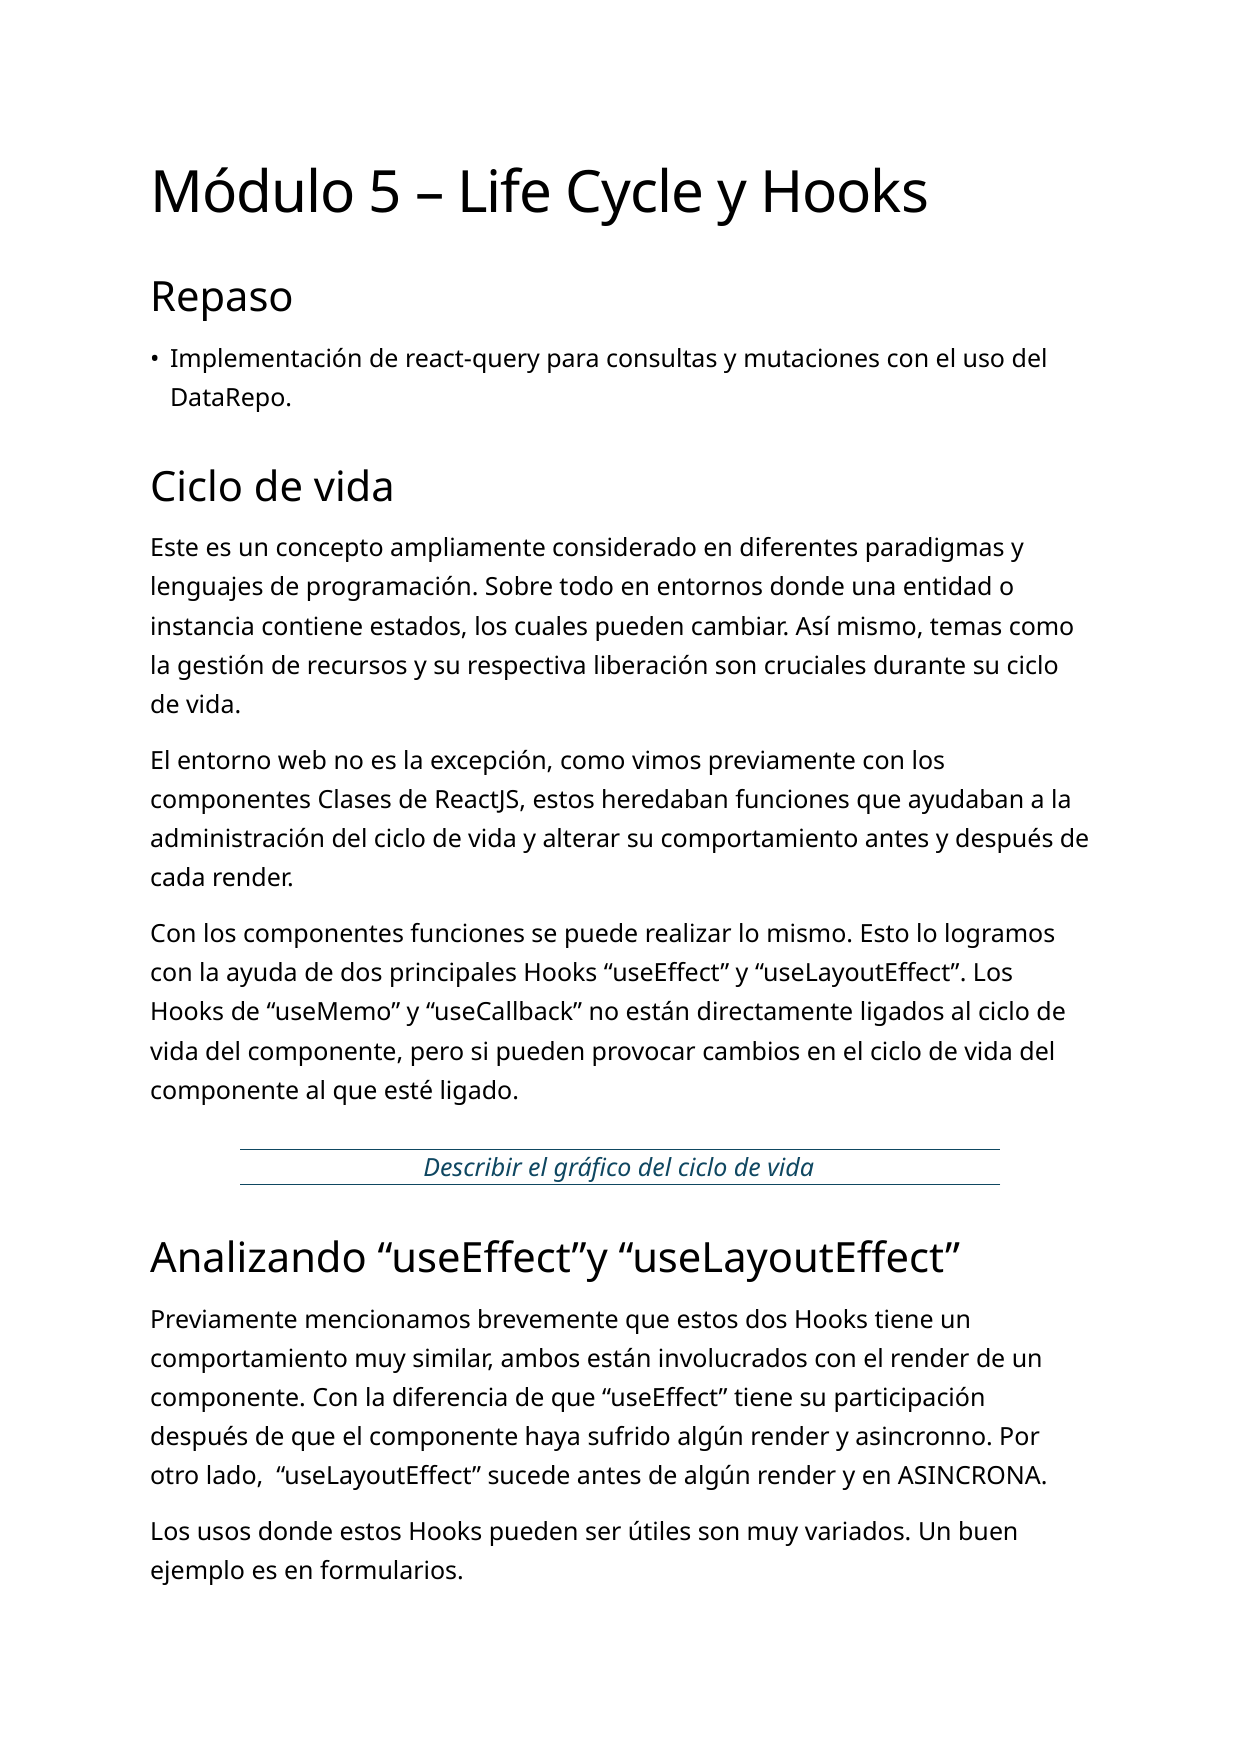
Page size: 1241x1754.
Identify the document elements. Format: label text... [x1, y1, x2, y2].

text Previamente mencionamos brevemente que estos dos Hooks tiene un comportamiento muy similar, ambos están involucrados con el render de un componente. Con la diferencia de que “useEffect” tiene su participación después de que el componente haya sufrido algún render y asincronno. Por otro lado, “useLayoutEffect” sucede antes de algún render y en ASINCRONA. [150, 1301, 1090, 1492]
text Los usos donde estos Hooks pueden ser útiles son muy variados. Un buen ejemplo es en formularios. [150, 1514, 1090, 1587]
list Implementación de react-query para consultas y mutaciones con el uso del DataRepo. [150, 341, 1090, 414]
subtitle Analizando “useEffect”y “useLayoutEffect” [150, 1228, 1090, 1284]
subtitle Repaso [150, 267, 1090, 324]
subtitle Ciclo de vida [150, 456, 1090, 513]
text Describir el gráfico del ciclo de vida [240, 1150, 1000, 1184]
text El entorno web no es la excepción, como vimos previamente con los componentes Clases de ReactJS, estos heredaban funciones que ayudaban a la administración del ciclo de vida y alterar su comportamiento antes y después de cada render. [150, 742, 1090, 894]
text Este es un concepto ampliamente considerado en diferentes paradigmas y lenguajes de programación. Sobre todo en entornos donde una entidad o instancia contiene estados, los cuales pueden cambiar. Así mismo, temas como la gestión de recursos y su respectiva liberación son cruciales durante su ciclo de vida. [150, 530, 1090, 721]
text Con los componentes funciones se puede realizar lo mismo. Esto lo logramos con la ayuda de dos principales Hooks “useEffect” y “useLayoutEffect”. Los Hooks de “useMemo” y “useCallback” no están directamente ligados al ciclo de vida del componente, pero si pueden provocar cambios en el ciclo de vida del componente al que esté ligado. [150, 916, 1090, 1106]
title Módulo 5 – Life Cycle y Hooks [150, 150, 1090, 229]
